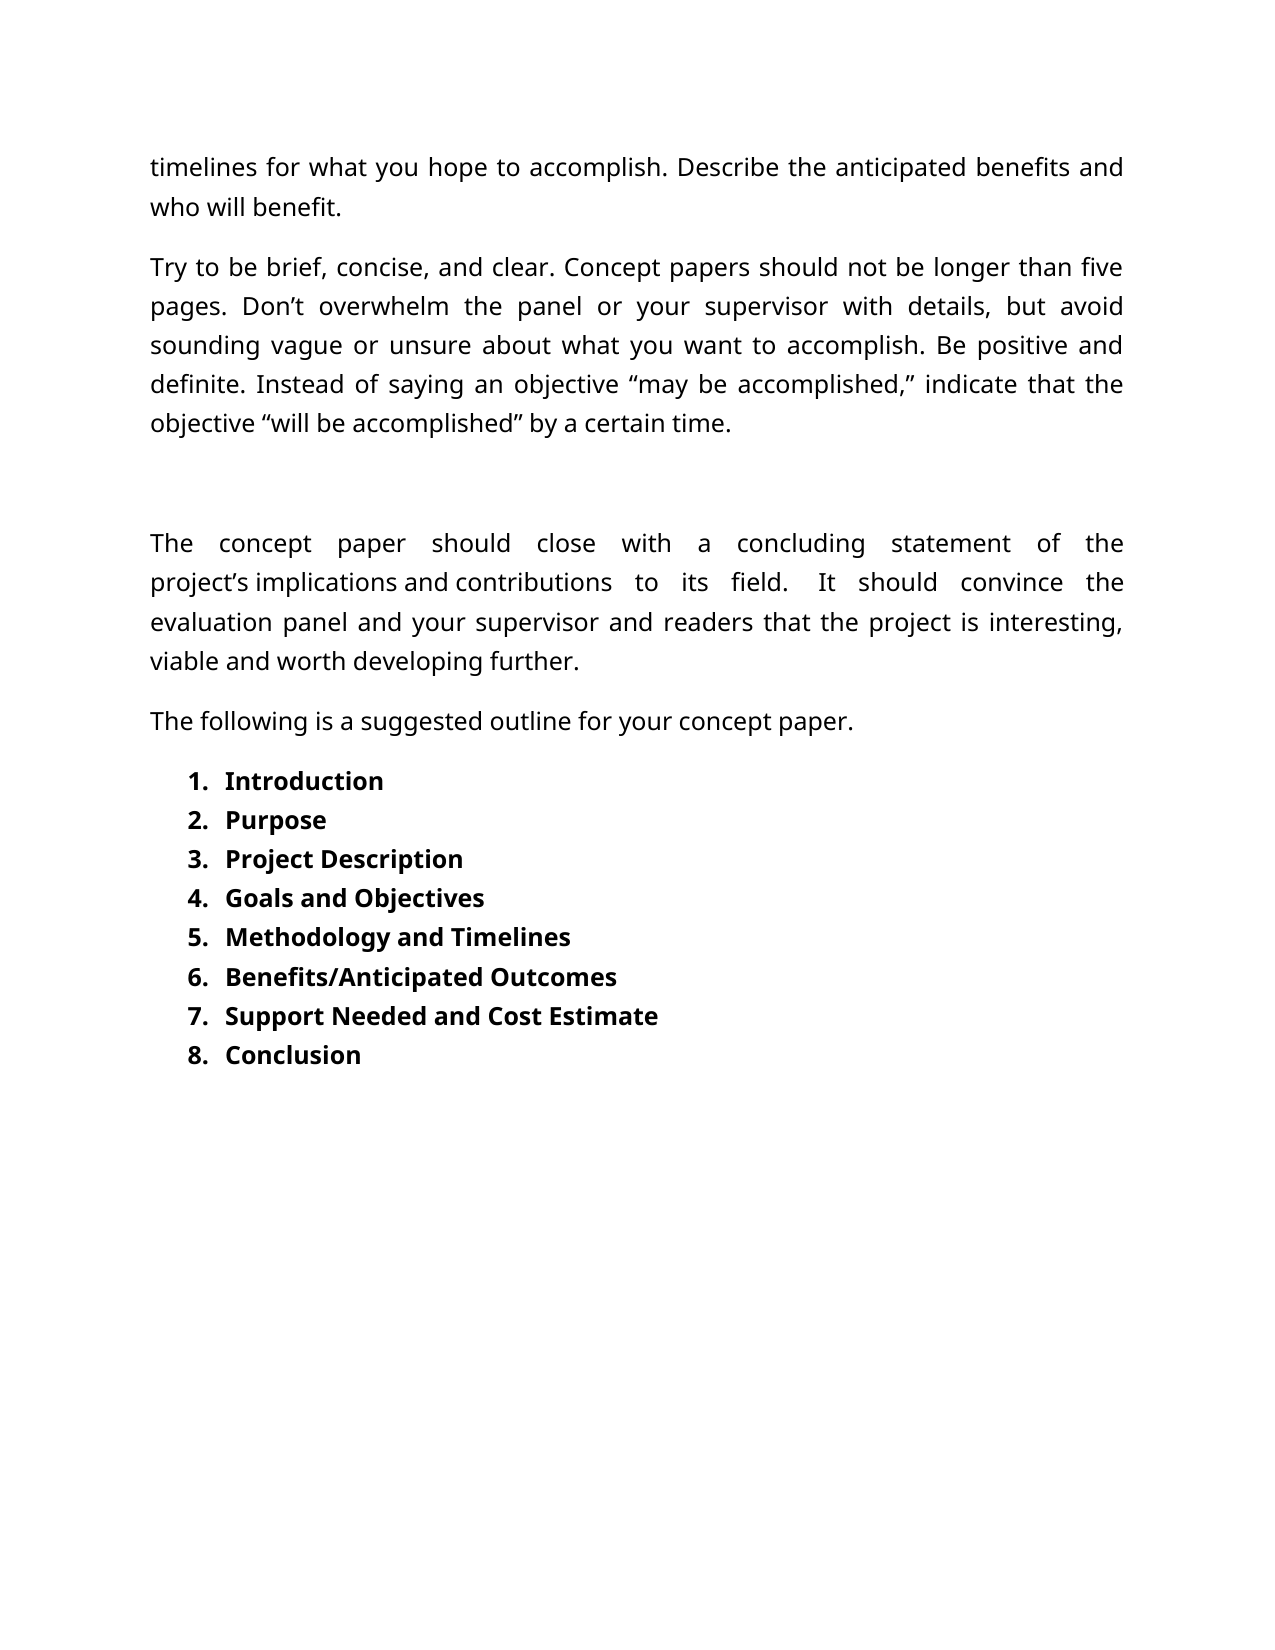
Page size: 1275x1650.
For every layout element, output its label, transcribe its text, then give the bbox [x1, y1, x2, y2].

list Conclusion [187, 1037, 1125, 1072]
text Try to be brief, concise, and clear. Concept papers should not be longer than five pages. Don’t overwhelm the panel or your supervisor with details, but avoid sounding vague or unsure about what you want to accomplish. Be positive and definite. Instead of saying an objective “may be accomplished,” indicate that the objective “will be accomplished” by a certain time. [150, 249, 1125, 440]
list Goals and Objectives [187, 881, 1125, 915]
list Purpose [187, 802, 1125, 837]
text The concept paper should close with a concluding statement of the project’s implications and contributions to its field. It should convince the evaluation panel and your supervisor and readers that the project is interesting, viable and worth developing further. [150, 526, 1125, 677]
list Project Description [187, 842, 1125, 876]
list Introduction [187, 763, 1125, 797]
list Support Needed and Cost Estimate [187, 998, 1125, 1032]
text The following is a suggested outline for your concept paper. [150, 703, 1125, 737]
list Methodology and Timelines [187, 920, 1125, 954]
list Benefits/Anticipated Outcomes [187, 959, 1125, 993]
